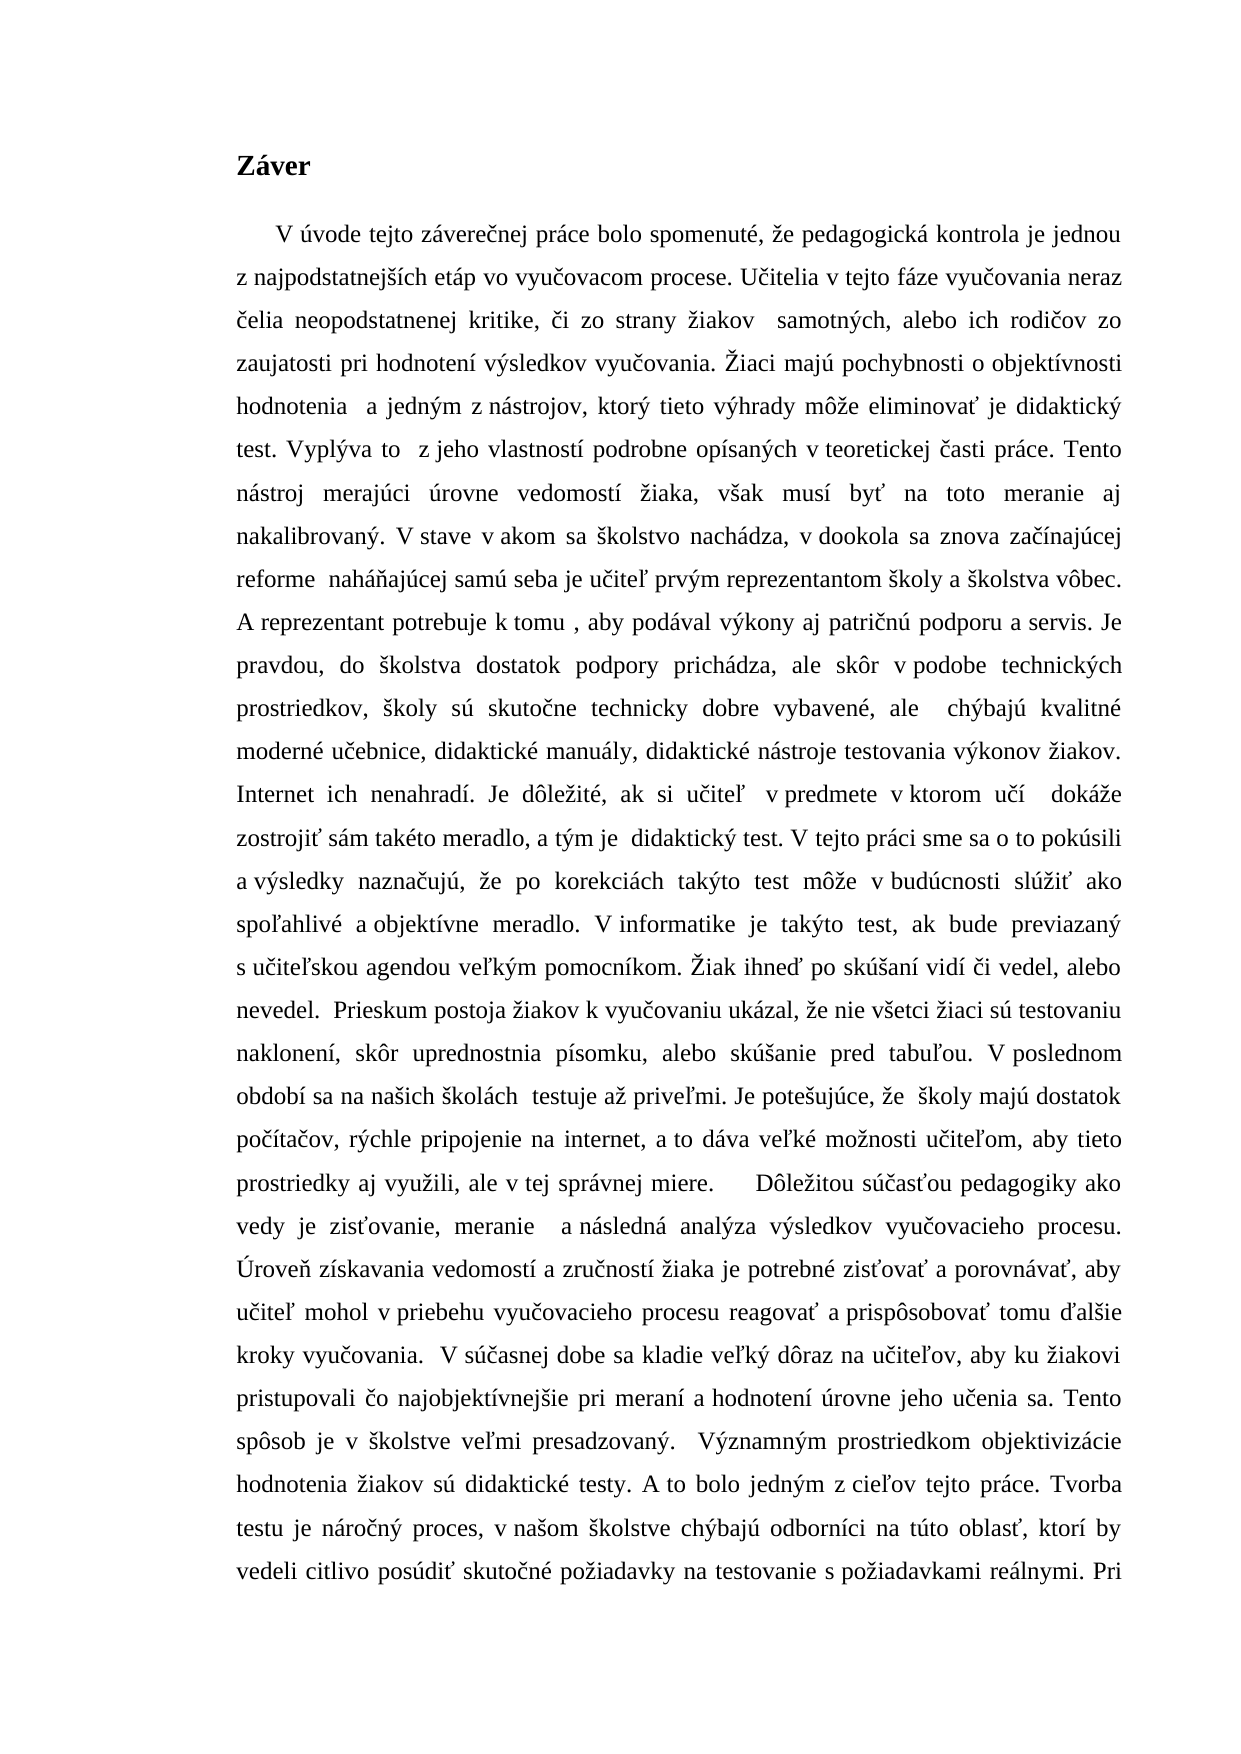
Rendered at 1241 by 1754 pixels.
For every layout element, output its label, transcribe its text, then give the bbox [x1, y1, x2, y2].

text Záver [236, 148, 1122, 181]
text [236, 219, 1122, 1584]
